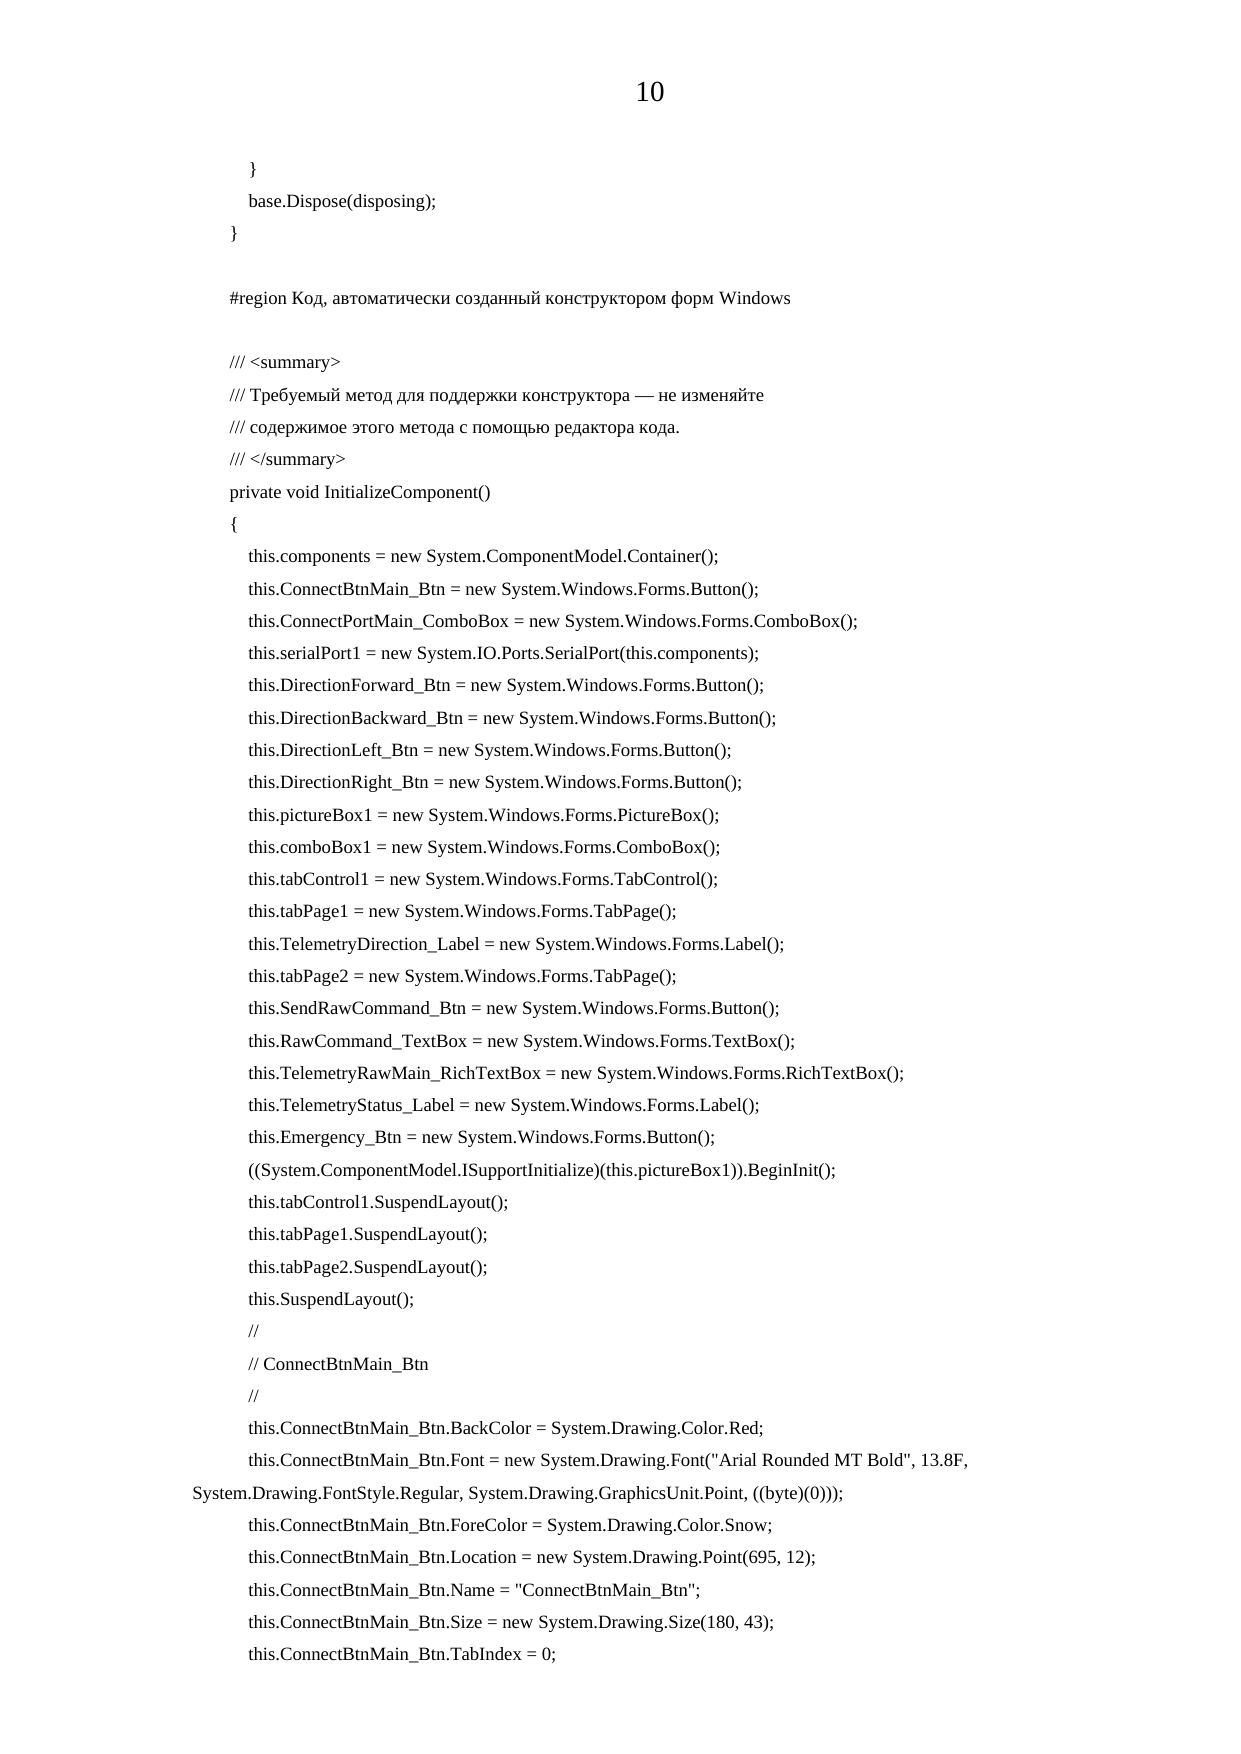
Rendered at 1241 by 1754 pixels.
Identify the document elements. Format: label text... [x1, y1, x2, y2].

text this.serialPort1 = new System.IO.Ports.SerialPort(this.components); [192, 642, 1181, 663]
text this.comboBox1 = new System.Windows.Forms.ComboBox(); [192, 836, 1181, 857]
text /// <summary> [192, 351, 1181, 373]
text this.TelemetryDirection_Label = new System.Windows.Forms.Label(); [192, 933, 1181, 954]
text this.ConnectBtnMain_Btn.ForeColor = System.Drawing.Color.Snow; [192, 1514, 1181, 1535]
text this.tabPage1.SuspendLayout(); [192, 1223, 1181, 1245]
text this.SuspendLayout(); [192, 1288, 1181, 1309]
text } [192, 158, 1181, 179]
text this.ConnectBtnMain_Btn.Size = new System.Drawing.Size(180, 43); [192, 1611, 1181, 1632]
text // ConnectBtnMain_Btn [192, 1352, 1181, 1374]
text { [192, 513, 1181, 534]
text this.ConnectBtnMain_Btn.TabIndex = 0; [192, 1643, 1181, 1664]
text this.tabPage2 = new System.Windows.Forms.TabPage(); [192, 965, 1181, 986]
text #region Код, автоматически созданный конструктором форм Windows [192, 287, 1181, 308]
text ((System.ComponentModel.ISupportInitialize)(this.pictureBox1)).BeginInit(); [192, 1159, 1181, 1180]
text private void InitializeComponent() [192, 481, 1181, 502]
text // [192, 1385, 1181, 1406]
text /// Требуемый метод для поддержки конструктора — не изменяйте [192, 384, 1181, 405]
text this.ConnectBtnMain_Btn.BackColor = System.Drawing.Color.Red; [192, 1417, 1181, 1438]
text this.TelemetryRawMain_RichTextBox = new System.Windows.Forms.RichTextBox(); [192, 1062, 1181, 1083]
text this.DirectionForward_Btn = new System.Windows.Forms.Button(); [192, 674, 1181, 696]
text /// </summary> [192, 448, 1181, 470]
text this.TelemetryStatus_Label = new System.Windows.Forms.Label(); [192, 1094, 1181, 1116]
text this.SendRawCommand_Btn = new System.Windows.Forms.Button(); [192, 997, 1181, 1019]
text base.Dispose(disposing); [192, 190, 1181, 211]
text this.ConnectBtnMain_Btn.Location = new System.Drawing.Point(695, 12); [192, 1546, 1181, 1568]
text this.DirectionLeft_Btn = new System.Windows.Forms.Button(); [192, 739, 1181, 760]
text this.DirectionBackward_Btn = new System.Windows.Forms.Button(); [192, 707, 1181, 728]
text this.ConnectBtnMain_Btn = new System.Windows.Forms.Button(); [192, 577, 1181, 599]
text this.RawCommand_TextBox = new System.Windows.Forms.TextBox(); [192, 1029, 1181, 1051]
text this.ConnectBtnMain_Btn.Font = new System.Drawing.Font("Arial Rounded MT Bold", 13.8F, System.Drawing.FontStyle.Regular, System.Drawing.GraphicsUnit.Point, ((byte)(0))); [192, 1449, 1181, 1503]
text this.tabPage2.SuspendLayout(); [192, 1256, 1181, 1277]
text this.tabControl1.SuspendLayout(); [192, 1191, 1181, 1212]
text } [192, 222, 1181, 244]
text // [192, 1320, 1181, 1342]
text this.ConnectBtnMain_Btn.Name = "ConnectBtnMain_Btn"; [192, 1578, 1181, 1600]
text this.components = new System.ComponentModel.Container(); [192, 545, 1181, 567]
text this.ConnectPortMain_ComboBox = new System.Windows.Forms.ComboBox(); [192, 610, 1181, 631]
text this.pictureBox1 = new System.Windows.Forms.PictureBox(); [192, 803, 1181, 825]
text this.tabPage1 = new System.Windows.Forms.TabPage(); [192, 900, 1181, 922]
text this.tabControl1 = new System.Windows.Forms.TabControl(); [192, 868, 1181, 889]
text /// содержимое этого метода с помощью редактора кода. [192, 416, 1181, 437]
text this.Emergency_Btn = new System.Windows.Forms.Button(); [192, 1126, 1181, 1148]
text this.DirectionRight_Btn = new System.Windows.Forms.Button(); [192, 771, 1181, 793]
